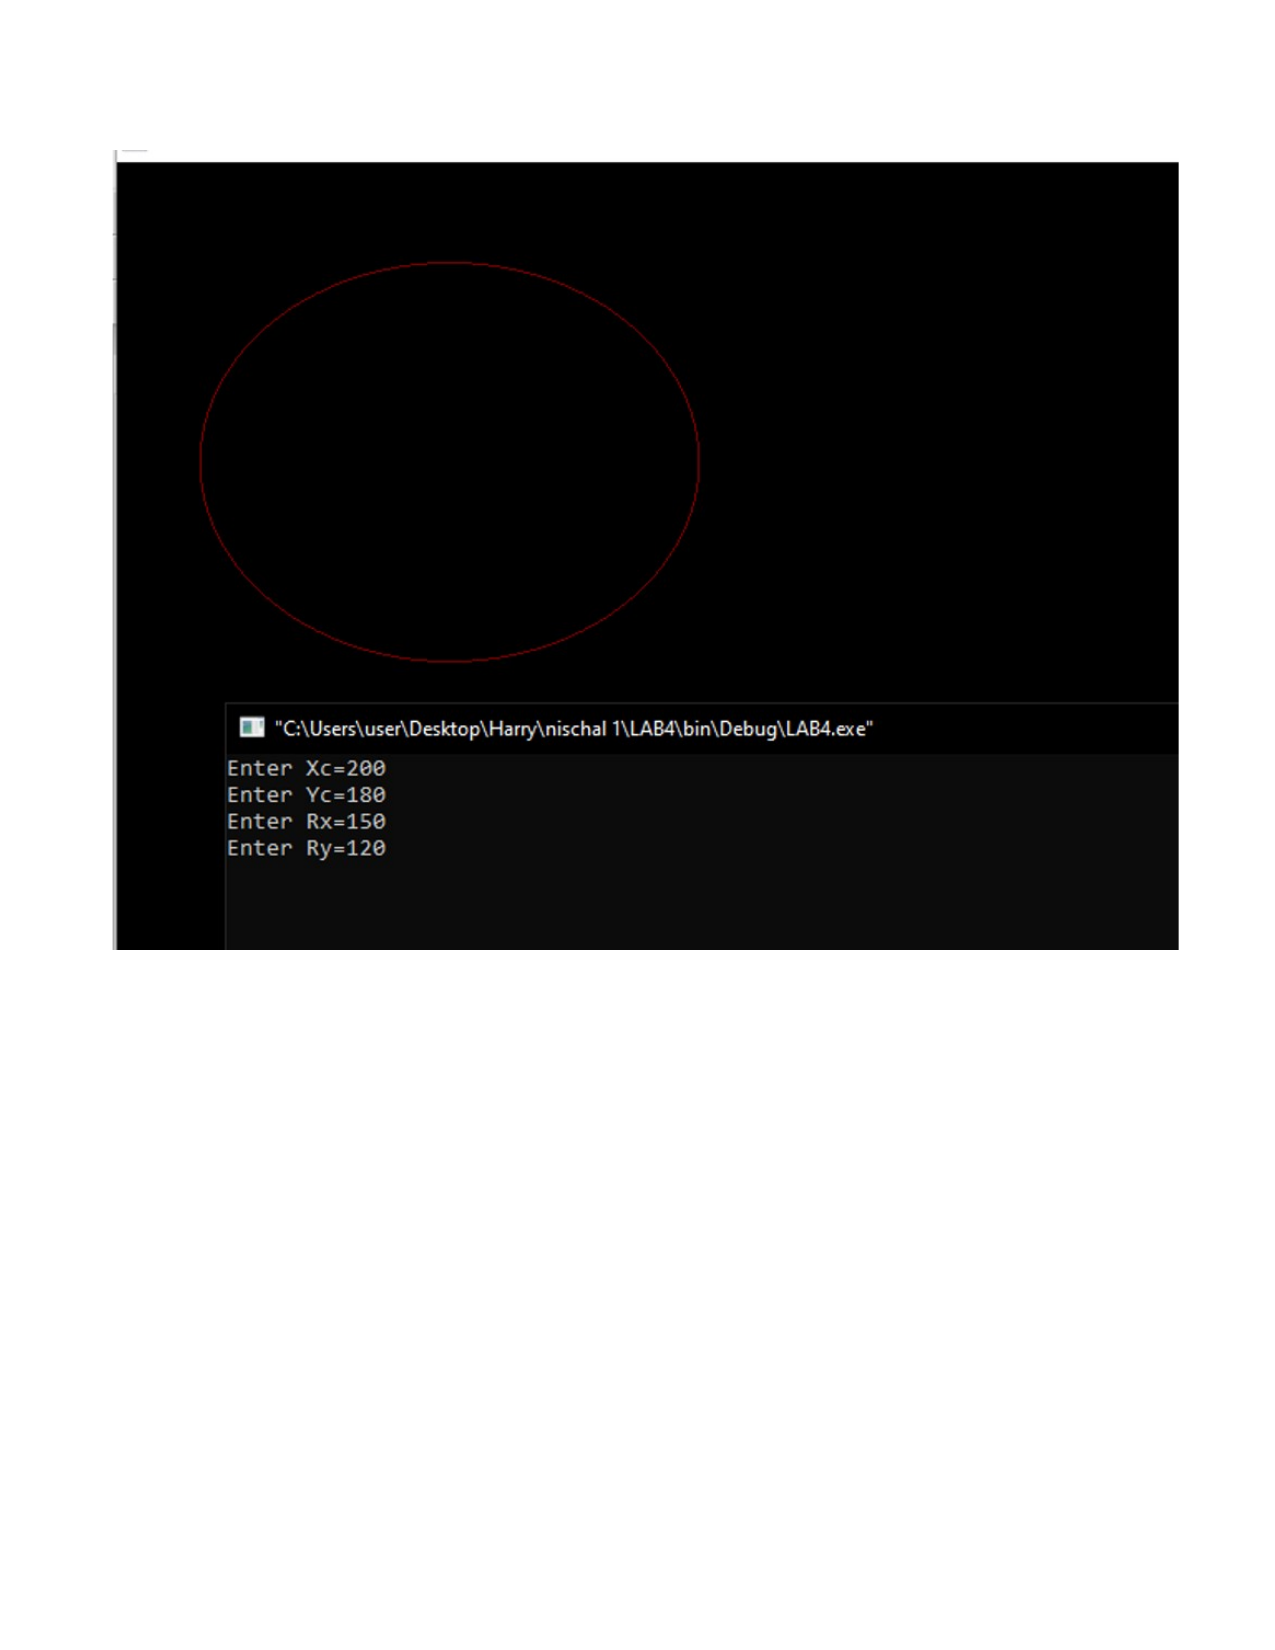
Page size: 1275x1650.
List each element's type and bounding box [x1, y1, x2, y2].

picture [112, 150, 1179, 950]
